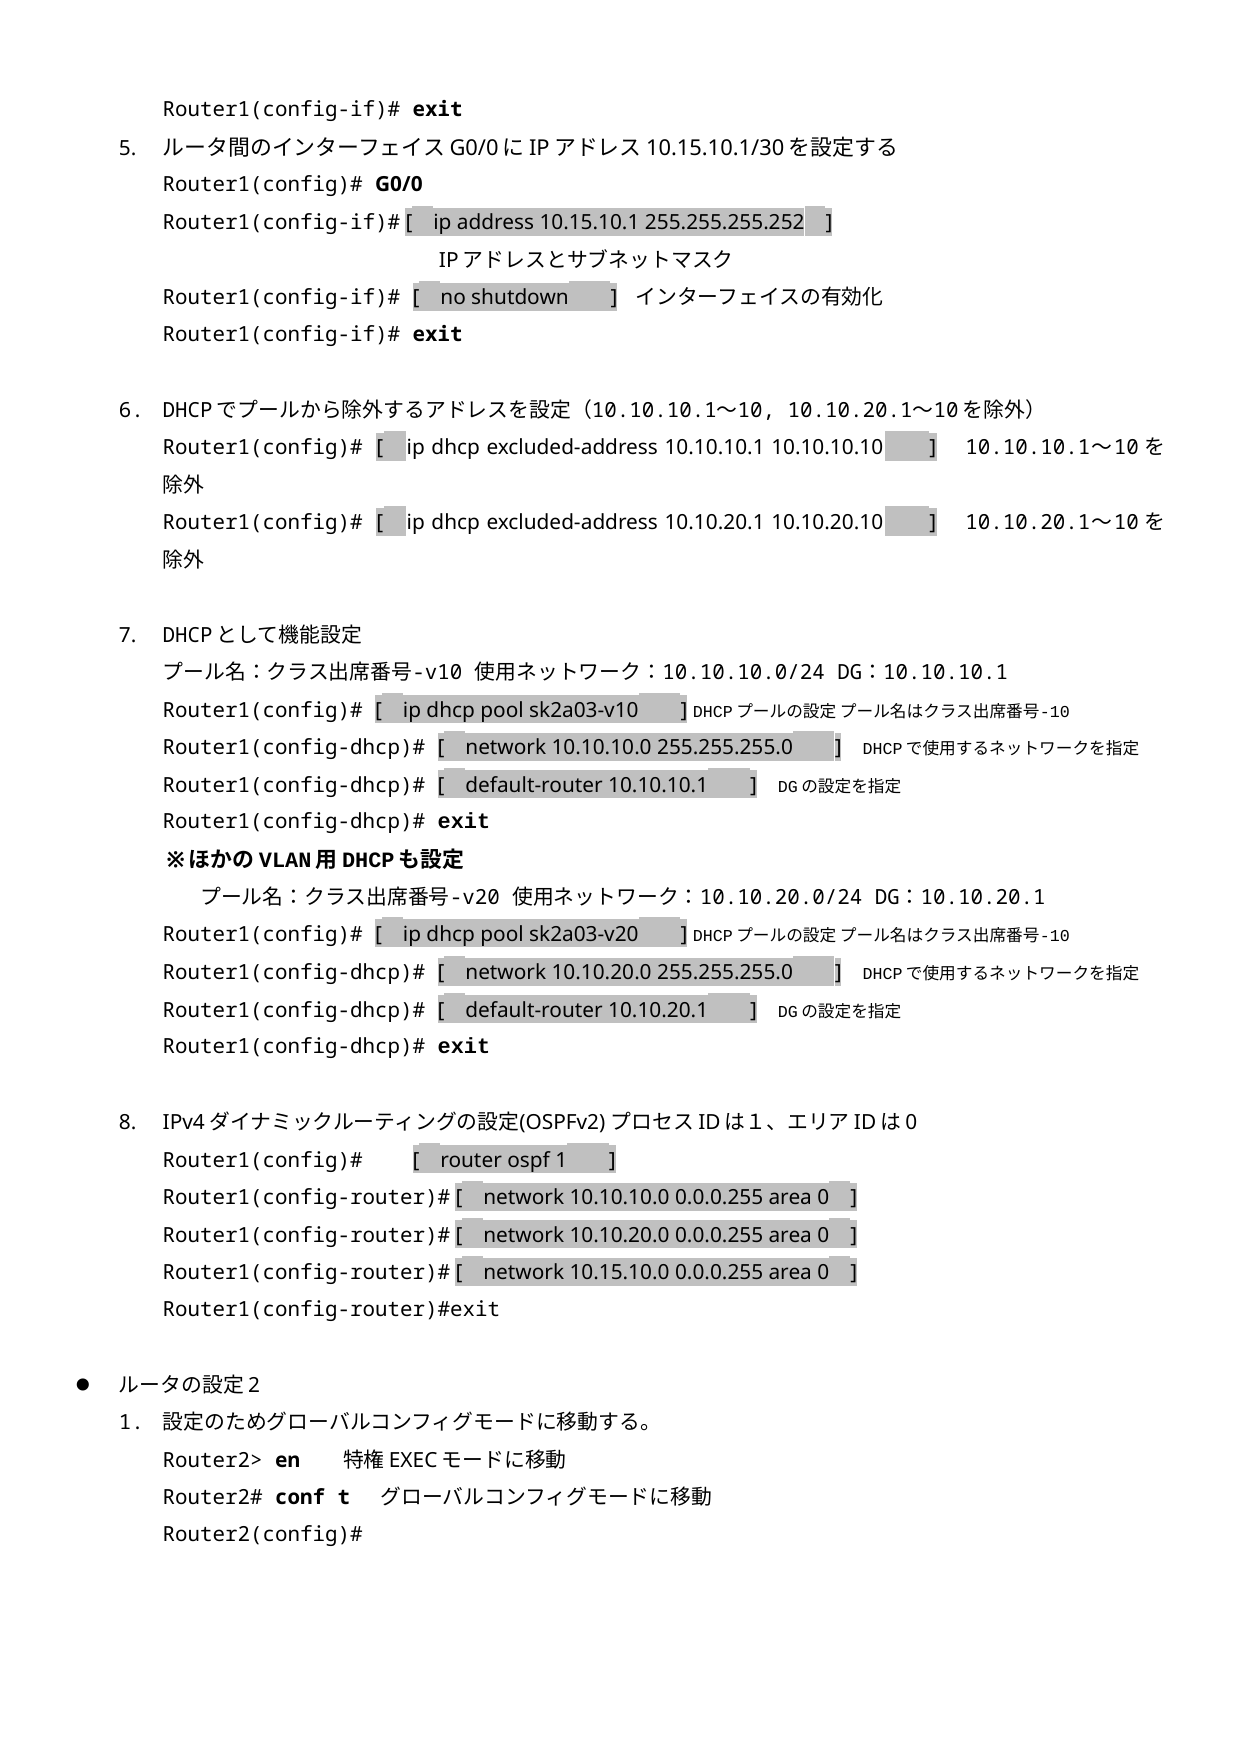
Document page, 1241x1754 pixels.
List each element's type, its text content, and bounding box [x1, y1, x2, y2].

list DHCPでプールから除外するアドレスを設定（10.10.10.1～10, 10.10.20.1～10を除外） Router1(config)# [ ip dhcp excluded-address 10.10.10.1 10.10.10.10 ] 10.10.10.1～10を除外 Router1(config)# [ ip dhcp excluded-address 10.10.20.1 10.10.20.10 ] 10.10.20.1～10を除外 [119, 389, 1165, 614]
list ルータの設定2 [75, 1364, 1165, 1402]
list 設定のためグローバルコンフィグモードに移動する。 Router2> en 特権EXECモードに移動 Router2# conf t グローバルコンフィグモードに移動 Router2(config)# [119, 1402, 1165, 1552]
list ルータ間のインターフェイスG0/0にIPアドレス10.15.10.1/30を設定する Router1(config)# G0/0 Router1(config-if)# [ ip address 10.15.10.1 255.255.255.252 ] IPアドレスとサブネットマスク Router1(config-if)# [ no shutdown ] インターフェイスの有効化 Router1(config-if)# exit [119, 127, 1165, 352]
list IPv4ダイナミックルーティングの設定(OSPFv2) プロセスIDは１、エリアIDは0 Router1(config)# [ router ospf 1 ] Router1(config-router)# [ network 10.10.10.0 0.0.0.255 area 0 ] Router1(config-router)# [ network 10.10.20.0 0.0.0.255 area 0 ] Router1(config-router)# [ network 10.15.10.0 0.0.0.255 area 0 ] Router1(config-router)#exit [119, 1102, 1165, 1327]
list 物理インターフェイスでの有効化 Router1(config)# G0/1 Router1(config-if)# [ no shutdown ] インターフェイスの有効化 Router1(config-if)# exit [119, 89, 1165, 127]
list Router1(config)# [ ip dhcp pool sk2a03-v20 ] DHCPプールの設定 プール名はクラス出席番号-10 Router1(config-dhcp)# [ network 10.10.20.0 255.255.255.0 ] DHCPで使用するネットワークを指定 Router1(config-dhcp)# [ default-router 10.10.20.1 ] DGの設定を指定 Router1(config-dhcp)# exit [162, 914, 1165, 1064]
list DHCPとして機能設定 プール名：クラス出席番号-v10 使用ネットワーク：10.10.10.0/24 DG：10.10.10.1 Router1(config)# [ ip dhcp pool sk2a03-v10 ] DHCPプールの設定 プール名はクラス出席番号-10 Router1(config-dhcp)# [ network 10.10.10.0 255.255.255.0 ] DHCPで使用するネットワークを指定 Router1(config-dhcp)# [ default-router 10.10.10.1 ] DGの設定を指定 Router1(config-dhcp)# exit ※ほかのVLAN用DHCPも設定 プール名：クラス出席番号-v20 使用ネットワーク：10.10.20.0/24 DG：10.10.20.1 [119, 614, 1165, 914]
